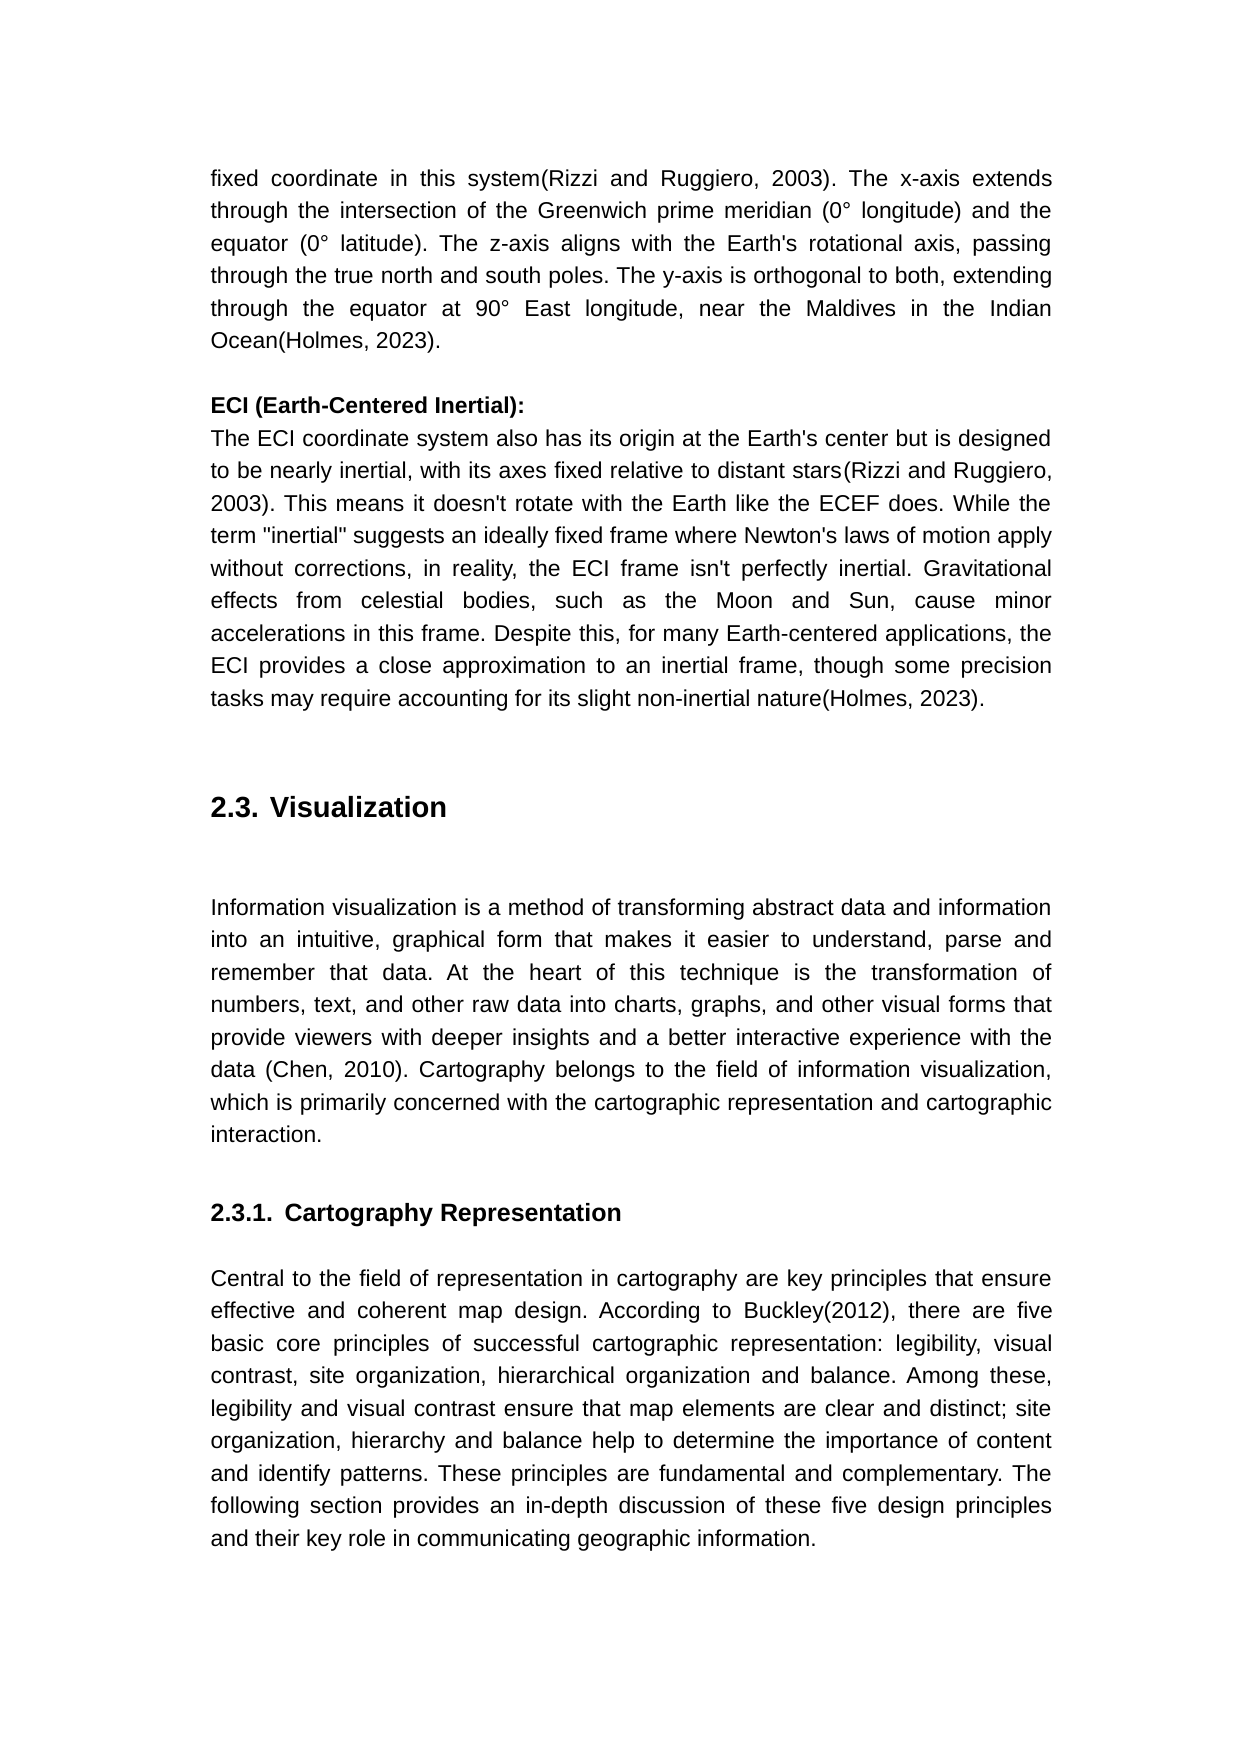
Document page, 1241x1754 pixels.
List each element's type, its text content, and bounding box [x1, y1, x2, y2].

text ECI (Earth-Centered Inertial): [210, 389, 1053, 422]
subtitle Cartography Representation [210, 1196, 1053, 1228]
subtitle Visualization [210, 774, 1053, 839]
text Central to the field of representation in cartography are key principles that ensure effective and coherent map design. According to Buckley(2012), there are five basic core principles of successful cartographic representation: legibility, visual contrast, site organization, hierarchical organization and balance. Among these, legibility and visual contrast ensure that map elements are clear and distinct; site organization, hierarchy and balance help to determine the importance of content and identify patterns. These principles are fundamental and complementary. The following section provides an in-depth discussion of these five design principles and their key role in communicating geographic information. [210, 1262, 1053, 1587]
text Information visualization is a method of transforming abstract data and information into an intuitive, graphical form that makes it easier to understand, parse and remember that data. At the heart of this technique is the transformation of numbers, text, and other raw data into charts, graphs, and other visual forms that provide viewers with deeper insights and a better interactive experience with the data (Chen, 2010). Cartography belongs to the field of information visualization, which is primarily concerned with the cartographic representation and cartographic interaction. [210, 891, 1053, 1151]
text The ECI coordinate system also has its origin at the Earth's center but is designed to be nearly inertial, with its axes fixed relative to distant stars(Rizzi and Ruggiero, 2003). This means it doesn't rotate with the Earth like the ECEF does. While the term "inertial" suggests an ideally fixed frame where Newton's laws of motion apply without corrections, in reality, the ECI frame isn't perfectly inertial. Gravitational effects from celestial bodies, such as the Moon and Sun, cause minor accelerations in this frame. Despite this, for many Earth-centered applications, the ECI provides a close approximation to an inertial frame, though some precision tasks may require accounting for its slight non-inertial nature(Holmes, 2023). [210, 422, 1053, 714]
